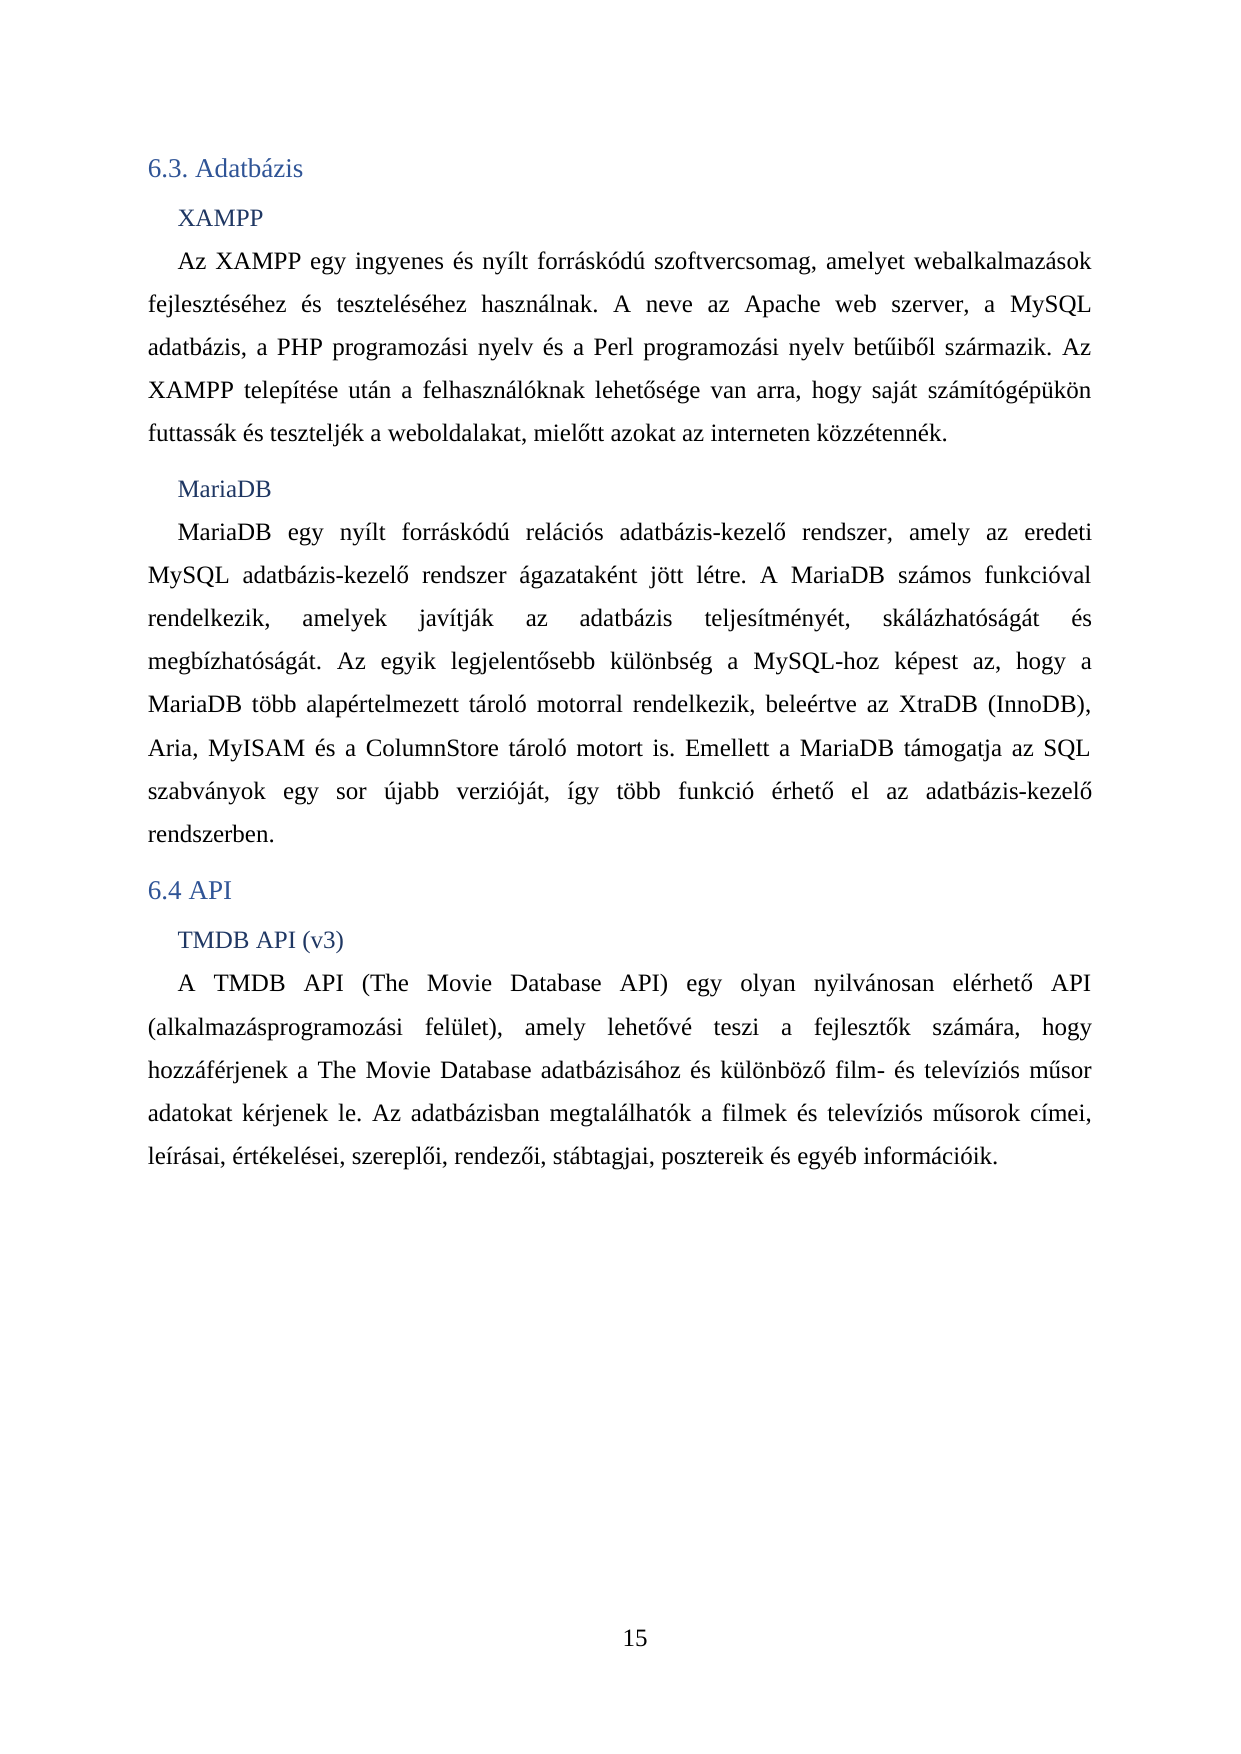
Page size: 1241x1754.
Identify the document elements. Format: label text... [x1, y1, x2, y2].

subtitle MariaDB [148, 474, 1093, 503]
text A TMDB API (The Movie Database API) egy olyan nyilvánosan elérhető API (alkalmazásprogramozási felület), amely lehetővé teszi a fejlesztők számára, hogy hozzáférjenek a The Movie Database adatbázisához és különböző film- és televíziós műsor adatokat kérjenek le. Az adatbázisban megtalálhatók a filmek és televíziós műsorok címei, leírásai, értékelései, szereplői, rendezői, stábtagjai, posztereik és egyéb információik. [148, 968, 1093, 1170]
subtitle 6.3. Adatbázis [148, 152, 1093, 183]
subtitle 6.4 API [148, 874, 1093, 906]
text Az XAMPP egy ingyenes és nyílt forráskódú szoftvercsomag, amelyet webalkalmazások fejlesztéséhez és teszteléséhez használnak. A neve az Apache web szerver, a MySQL adatbázis, a PHP programozási nyelv és a Perl programozási nyelv betűiből származik. Az XAMPP telepítése után a felhasználóknak lehetősége van arra, hogy saját számítógépükön futtassák és teszteljék a weboldalakat, mielőtt azokat az interneten közzétennék. [148, 246, 1093, 447]
subtitle XAMPP [148, 203, 1093, 231]
text MariaDB egy nyílt forráskódú relációs adatbázis-kezelő rendszer, amely az eredeti MySQL adatbázis-kezelő rendszer ágazataként jött létre. A MariaDB számos funkcióval rendelkezik, amelyek javítják az adatbázis teljesítményét, skálázhatóságát és megbízhatóságát. Az egyik legjelentősebb különbség a MySQL-hoz képest az, hogy a MariaDB több alapértelmezett tároló motorral rendelkezik, beleértve az XtraDB (InnoDB), Aria, MyISAM és a ColumnStore tároló motort is. Emellett a MariaDB támogatja az SQL szabványok egy sor újabb verzióját, így több funkció érhető el az adatbázis-kezelő rendszerben. [148, 517, 1093, 848]
subtitle TMDB API (v3) [148, 925, 1093, 954]
